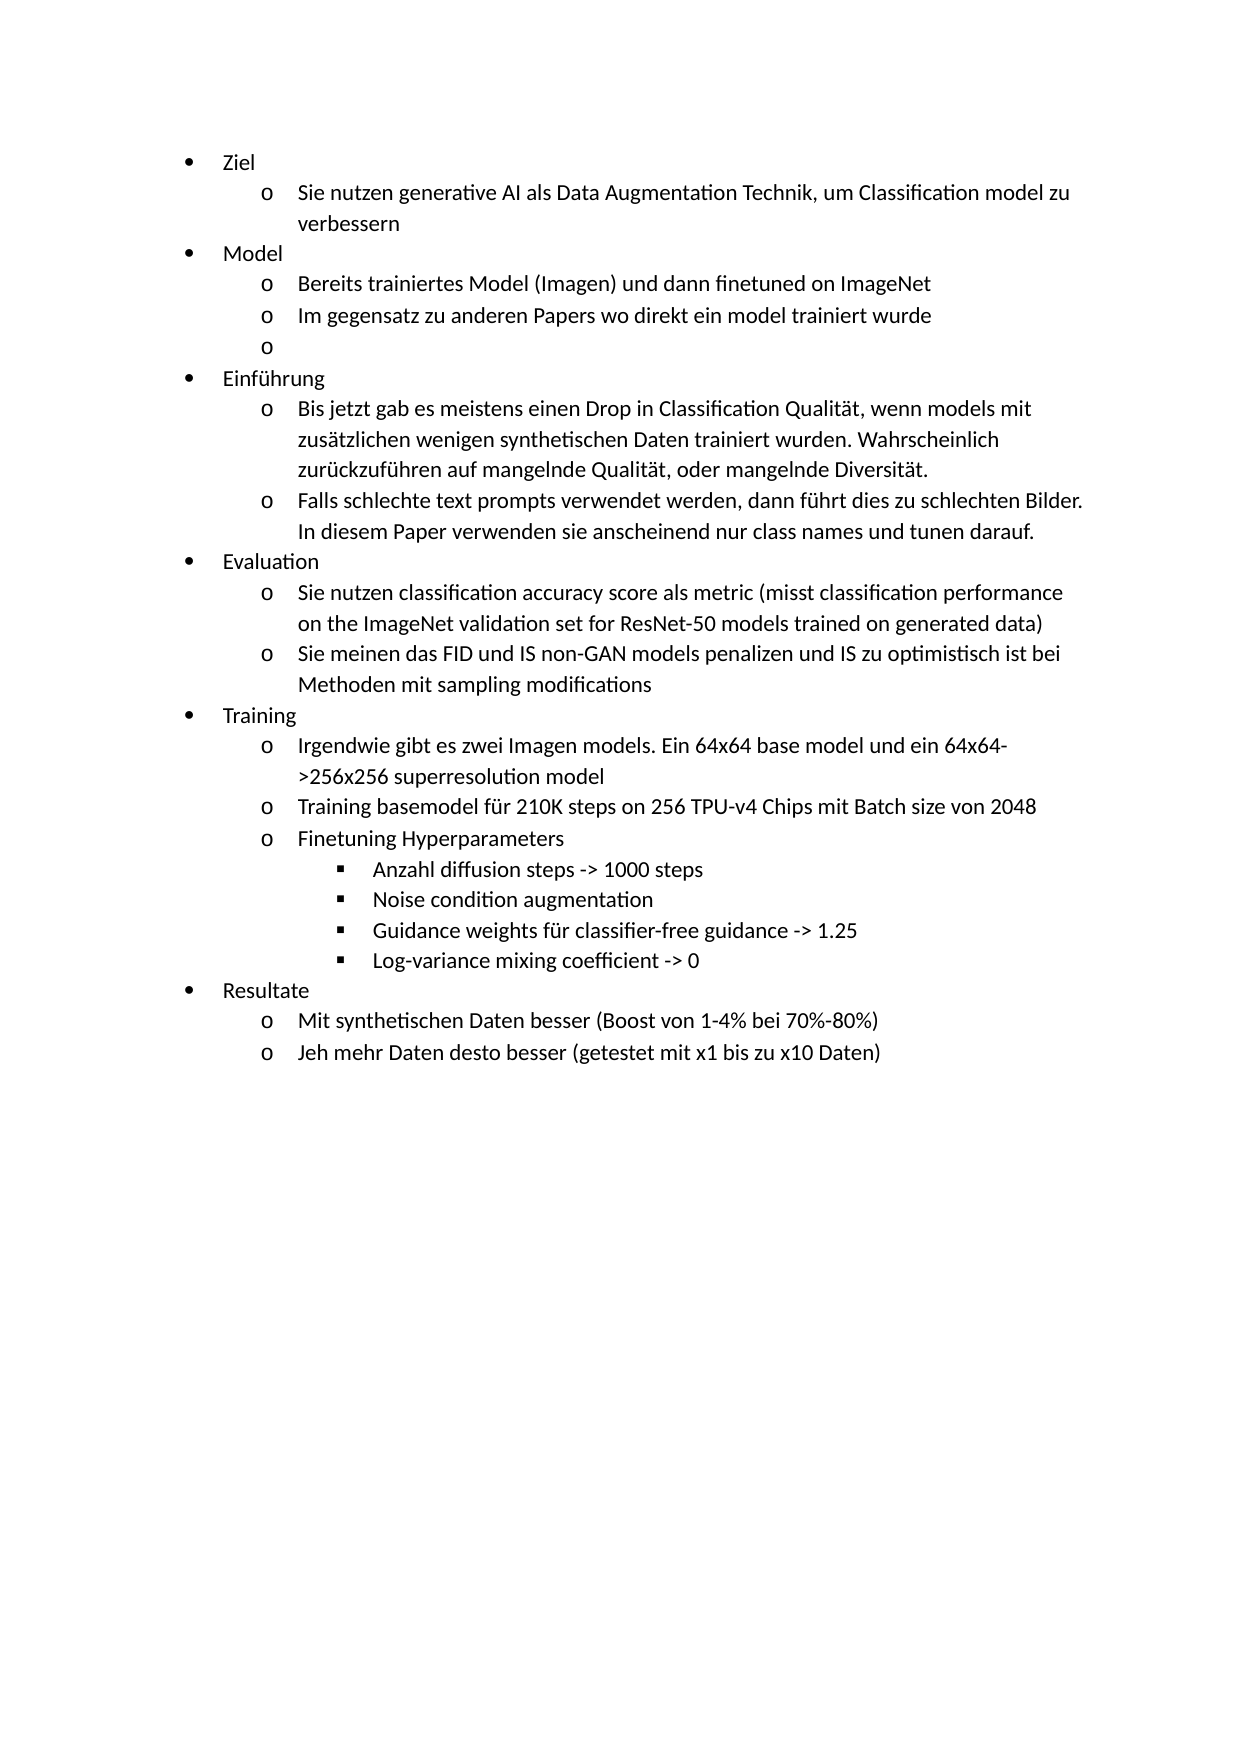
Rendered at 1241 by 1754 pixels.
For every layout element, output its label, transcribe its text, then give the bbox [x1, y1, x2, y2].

list Im gegensatz zu anderen Papers wo direkt ein model trainiert wurde [260, 301, 1093, 330]
list Irgendwie gibt es zwei Imagen models. Ein 64x64 base model und ein 64x64->256x256 superresolution model [260, 731, 1093, 790]
list Einführung [185, 364, 1093, 392]
list Log-variance mixing coefficient -> 0 [335, 946, 1093, 974]
list Resultate [185, 976, 1093, 1004]
list Training [185, 701, 1093, 729]
list Jeh mehr Daten desto besser (getestet mit x1 bis zu x10 Daten) [260, 1038, 1093, 1067]
list Sie meinen das FID und IS non-GAN models penalizen und IS zu optimistisch ist bei Methoden mit sampling modifications [260, 639, 1093, 698]
list Sie nutzen generative AI als Data Augmentation Technik, um Classification model zu verbessern [260, 178, 1093, 237]
list Evaluation [185, 547, 1093, 575]
list Training basemodel für 210K steps on 256 TPU-v4 Chips mit Batch size von 2048 [260, 792, 1093, 822]
list Noise condition augmentation [335, 886, 1093, 914]
list Sie nutzen classification accuracy score als metric (misst classification performance on the ImageNet validation set for ResNet-50 models trained on generated data) [260, 578, 1093, 637]
list Bereits trainiertes Model (Imagen) und dann finetuned on ImageNet [260, 269, 1093, 299]
list Bis jetzt gab es meistens einen Drop in Classification Qualität, wenn models mit zusätzlichen wenigen synthetischen Daten trainiert wurden. Wahrscheinlich zurückzuführen auf mangelnde Qualität, oder mangelnde Diversität. [260, 394, 1093, 484]
list Ziel [185, 148, 1093, 176]
list Finetuning Hyperparameters [260, 824, 1093, 853]
list Guidance weights für classifier-free guidance -> 1.25 [335, 916, 1093, 944]
list Anzahl diffusion steps -> 1000 steps [335, 855, 1093, 883]
list Mit synthetischen Daten besser (Boost von 1-4% bei 70%-80%) [260, 1006, 1093, 1036]
list Falls schlechte text prompts verwendet werden, dann führt dies zu schlechten Bilder. In diesem Paper verwenden sie anscheinend nur class names und tunen darauf. [260, 486, 1093, 545]
list Model [185, 239, 1093, 267]
